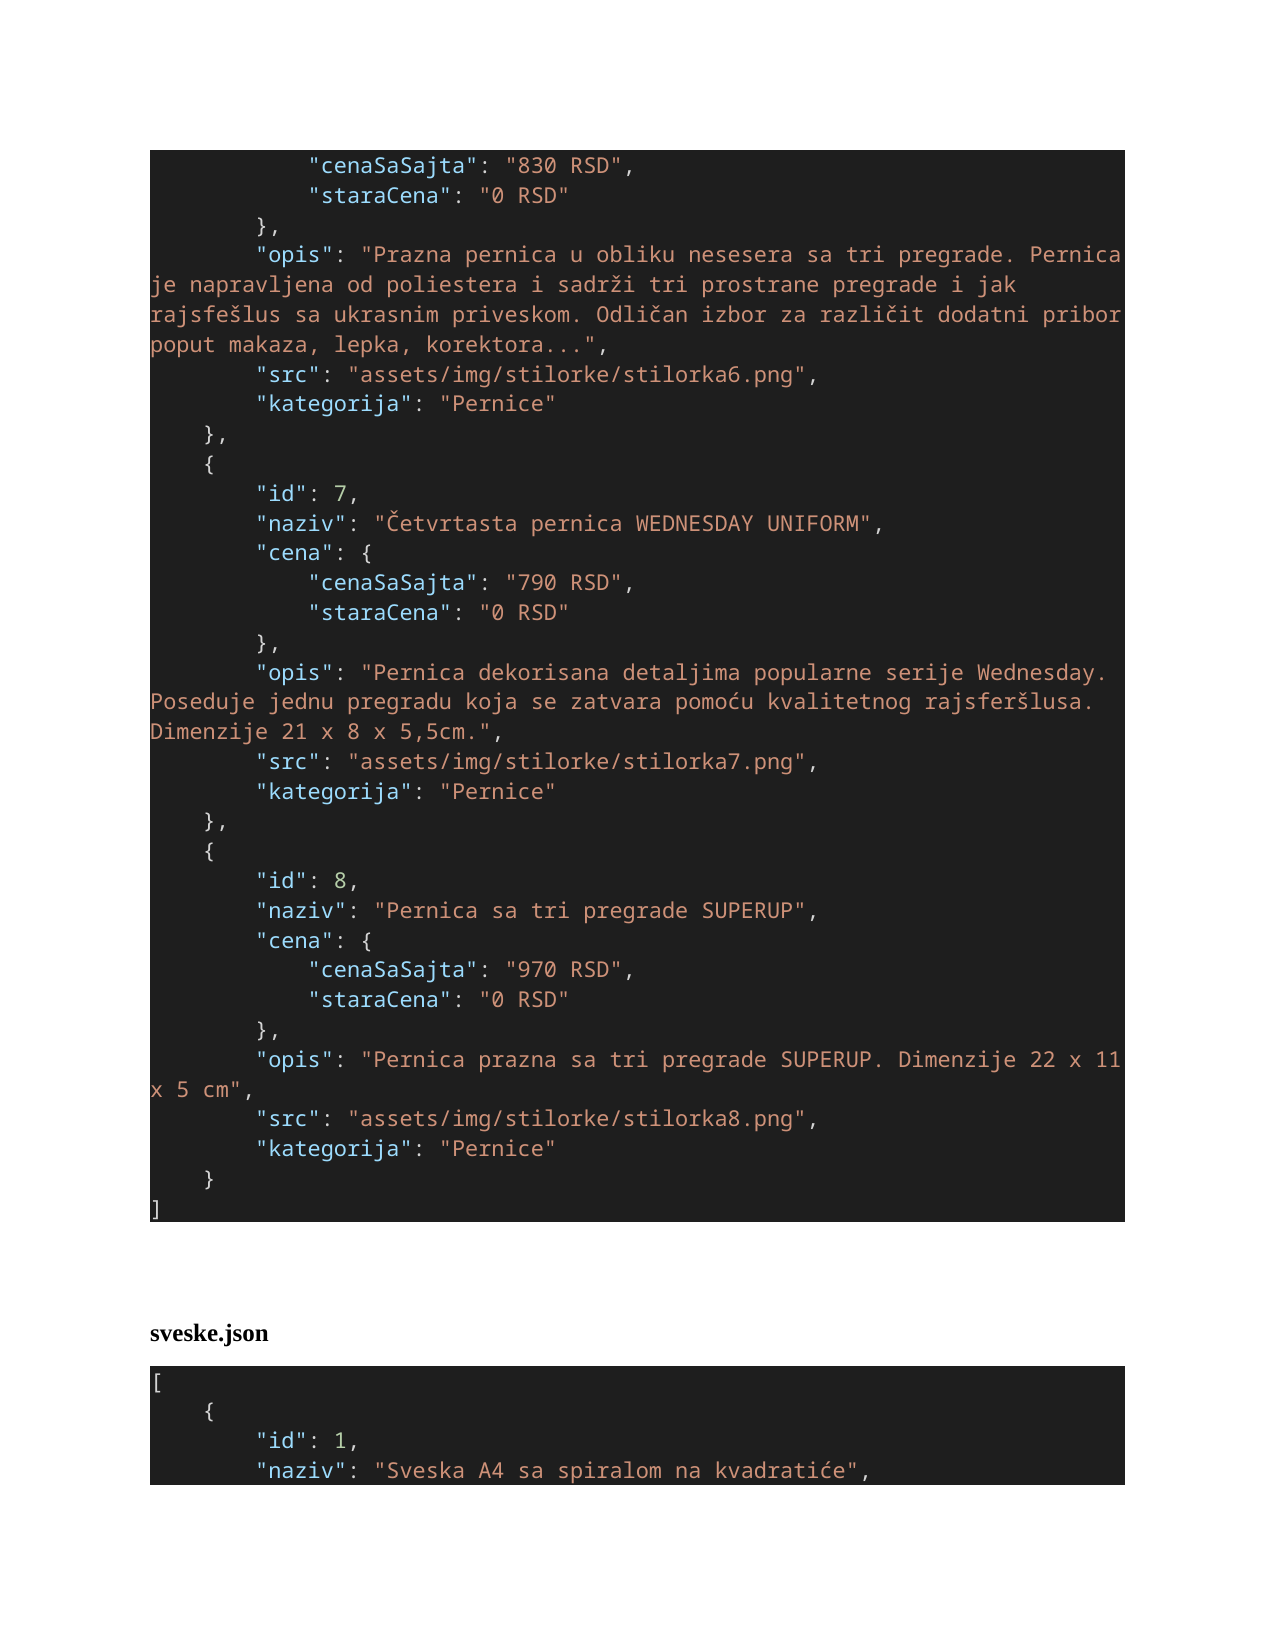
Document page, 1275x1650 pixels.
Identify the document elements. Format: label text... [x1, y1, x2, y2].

text "cenaSaSajta": "830 RSD", [150, 150, 1125, 180]
text "cenaSaSajta": "790 RSD", [150, 567, 1125, 597]
text "id": 1, [150, 1425, 1125, 1455]
text "src": "assets/img/stilorke/stilorka8.png", [150, 1103, 1125, 1133]
text "staraCena": "0 RSD" [150, 984, 1125, 1014]
text [ [150, 1366, 1125, 1395]
text "kategorija": "Pernice" [150, 388, 1125, 418]
text "src": "assets/img/stilorke/stilorka6.png", [150, 358, 1125, 388]
text }, [150, 418, 1125, 448]
text { [150, 448, 1125, 478]
text "staraCena": "0 RSD" [150, 180, 1125, 209]
text "naziv": "Pernica sa tri pregrade SUPERUP", [150, 895, 1125, 924]
text }, [150, 627, 1125, 656]
text { [150, 835, 1125, 865]
text "cena": { [150, 924, 1125, 954]
text "staraCena": "0 RSD" [150, 597, 1125, 627]
text "id": 8, [150, 865, 1125, 895]
text "naziv": "Sveska A4 sa spiralom na kvadratiće", [150, 1455, 1125, 1485]
text { [150, 1395, 1125, 1425]
text sveske.json [150, 1318, 1125, 1347]
text "id": 7, [150, 478, 1125, 507]
text ] [150, 1193, 1125, 1222]
text "naziv": "Četvrtasta pernica WEDNESDAY UNIFORM", [150, 507, 1125, 537]
text "kategorija": "Pernice" [150, 1133, 1125, 1163]
text "kategorija": "Pernice" [150, 776, 1125, 805]
text "opis": "Pernica prazna sa tri pregrade SUPERUP. Dimenzije 22 x 11 x 5 cm", [150, 1044, 1125, 1103]
text "opis": "Pernica dekorisana detaljima popularne serije Wednesday. Poseduje jednu pregradu koja se zatvara pomoću kvalitetnog rajsferšlusa. Dimenzije 21 x 8 x 5,5cm.", [150, 656, 1125, 746]
text }, [150, 1014, 1125, 1044]
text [150, 239, 1125, 358]
text "cenaSaSajta": "970 RSD", [150, 954, 1125, 984]
text }, [150, 805, 1125, 835]
text }, [150, 209, 1125, 239]
text "cena": { [150, 537, 1125, 567]
text "src": "assets/img/stilorke/stilorka7.png", [150, 746, 1125, 776]
text } [150, 1163, 1125, 1193]
